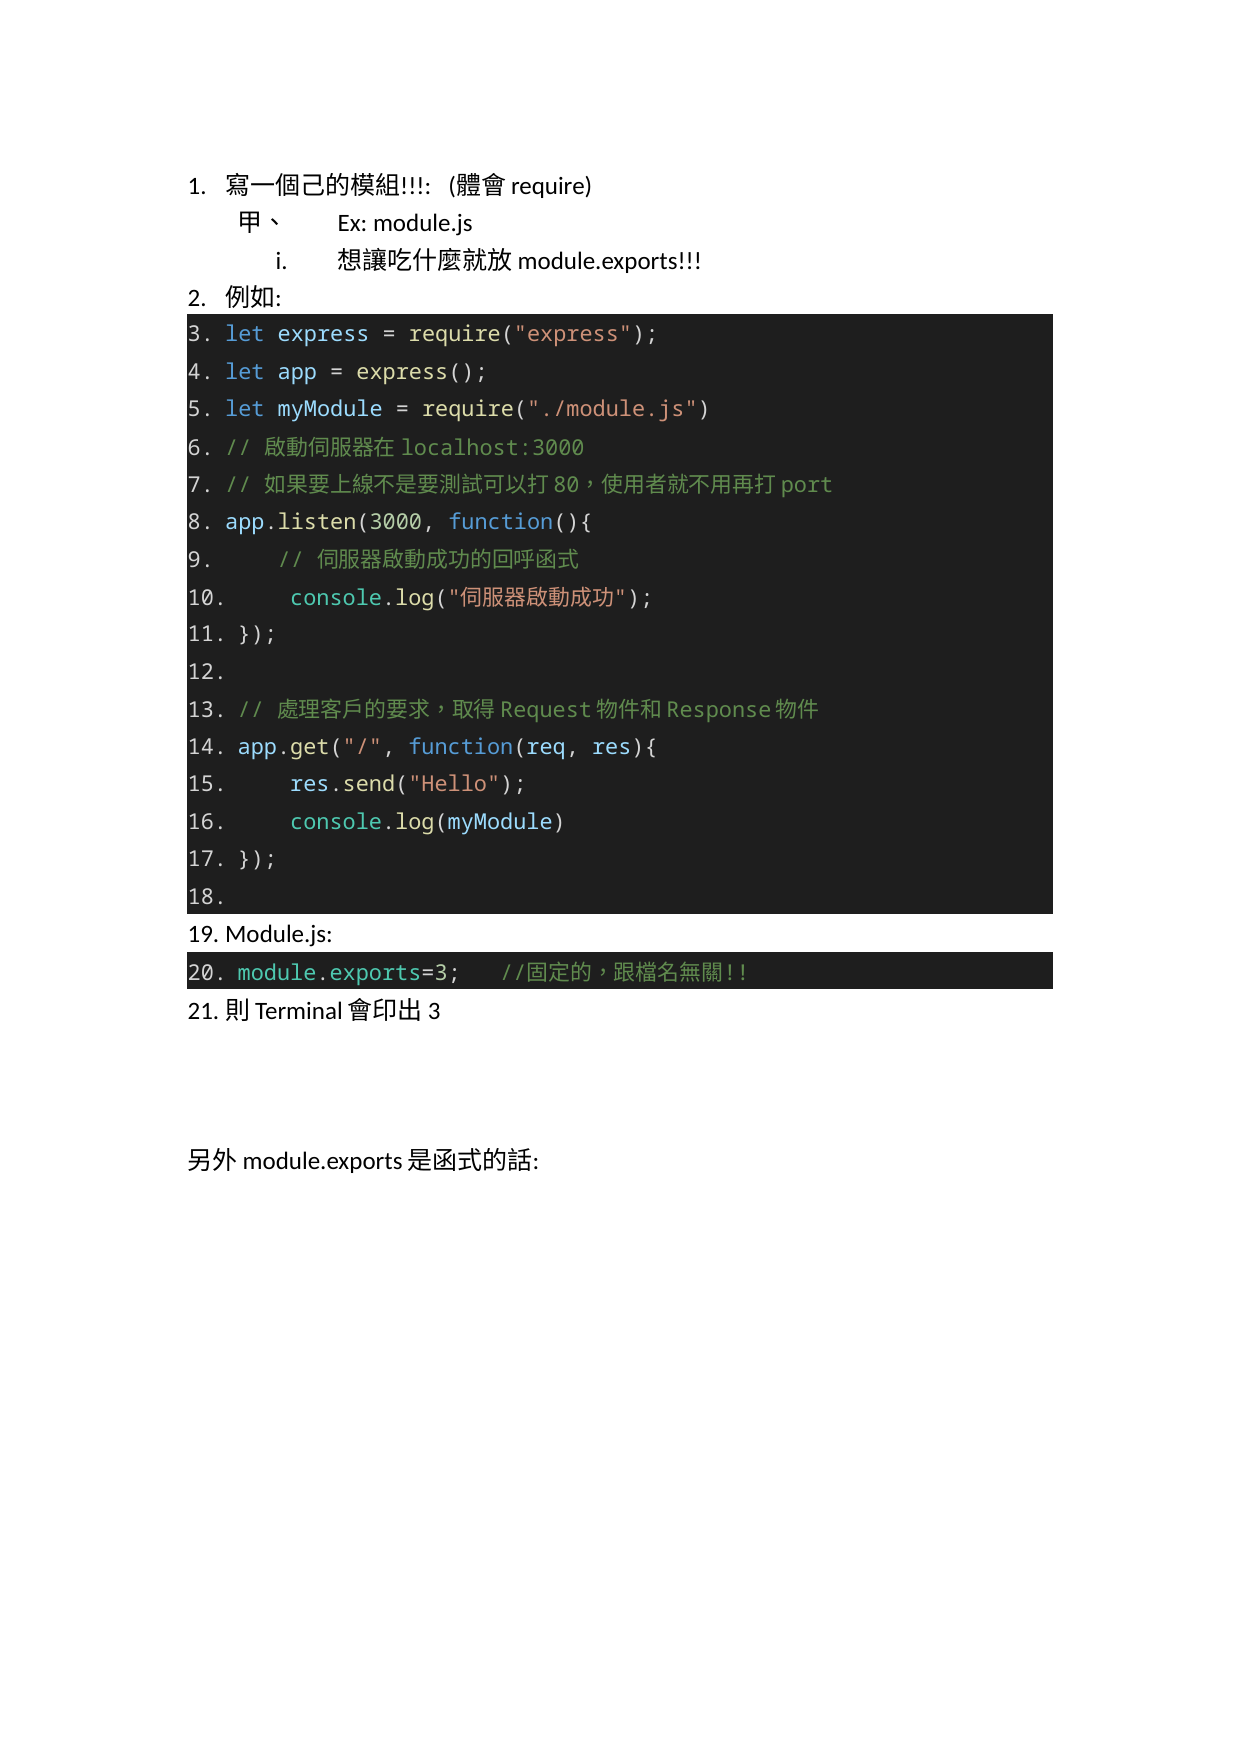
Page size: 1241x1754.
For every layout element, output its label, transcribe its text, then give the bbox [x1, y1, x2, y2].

list let express = require("express"); [187, 314, 1053, 352]
list 例如: [187, 277, 1053, 314]
list let myModule = require("./module.js") [187, 389, 1053, 427]
list // 伺服器啟動成功的回呼函式 [187, 539, 1053, 577]
list let app = express(); [187, 352, 1053, 389]
list // 處理客戶的要求，取得Request物件和Response物件 [187, 689, 1053, 727]
list // 如果要上線不是要測試可以打80，使用者就不用再打port [187, 464, 1053, 502]
list Module.js: [187, 914, 1053, 952]
list // 啟動伺服器在 localhost:3000 [187, 427, 1053, 464]
list 則Terminal會印出3 [187, 989, 1053, 1027]
list 寫一個己的模組!!!: (體會require) [187, 164, 1053, 202]
text 另外module.exports是函式的話: [187, 1139, 1053, 1177]
list }); [187, 614, 1053, 652]
list console.log(myModule) [187, 802, 1053, 839]
list console.log("伺服器啟動成功"); [187, 577, 1053, 614]
list 想讓吃什麼就放module.exports!!! [287, 239, 1053, 277]
list }); [187, 839, 1053, 877]
list res.send("Hello"); [187, 764, 1053, 802]
list app.listen(3000, function(){ [187, 502, 1053, 539]
list Ex: module.js [237, 202, 1053, 239]
list module.exports=3; //固定的，跟檔名無關!! [187, 952, 1053, 989]
list app.get("/", function(req, res){ [187, 727, 1053, 764]
